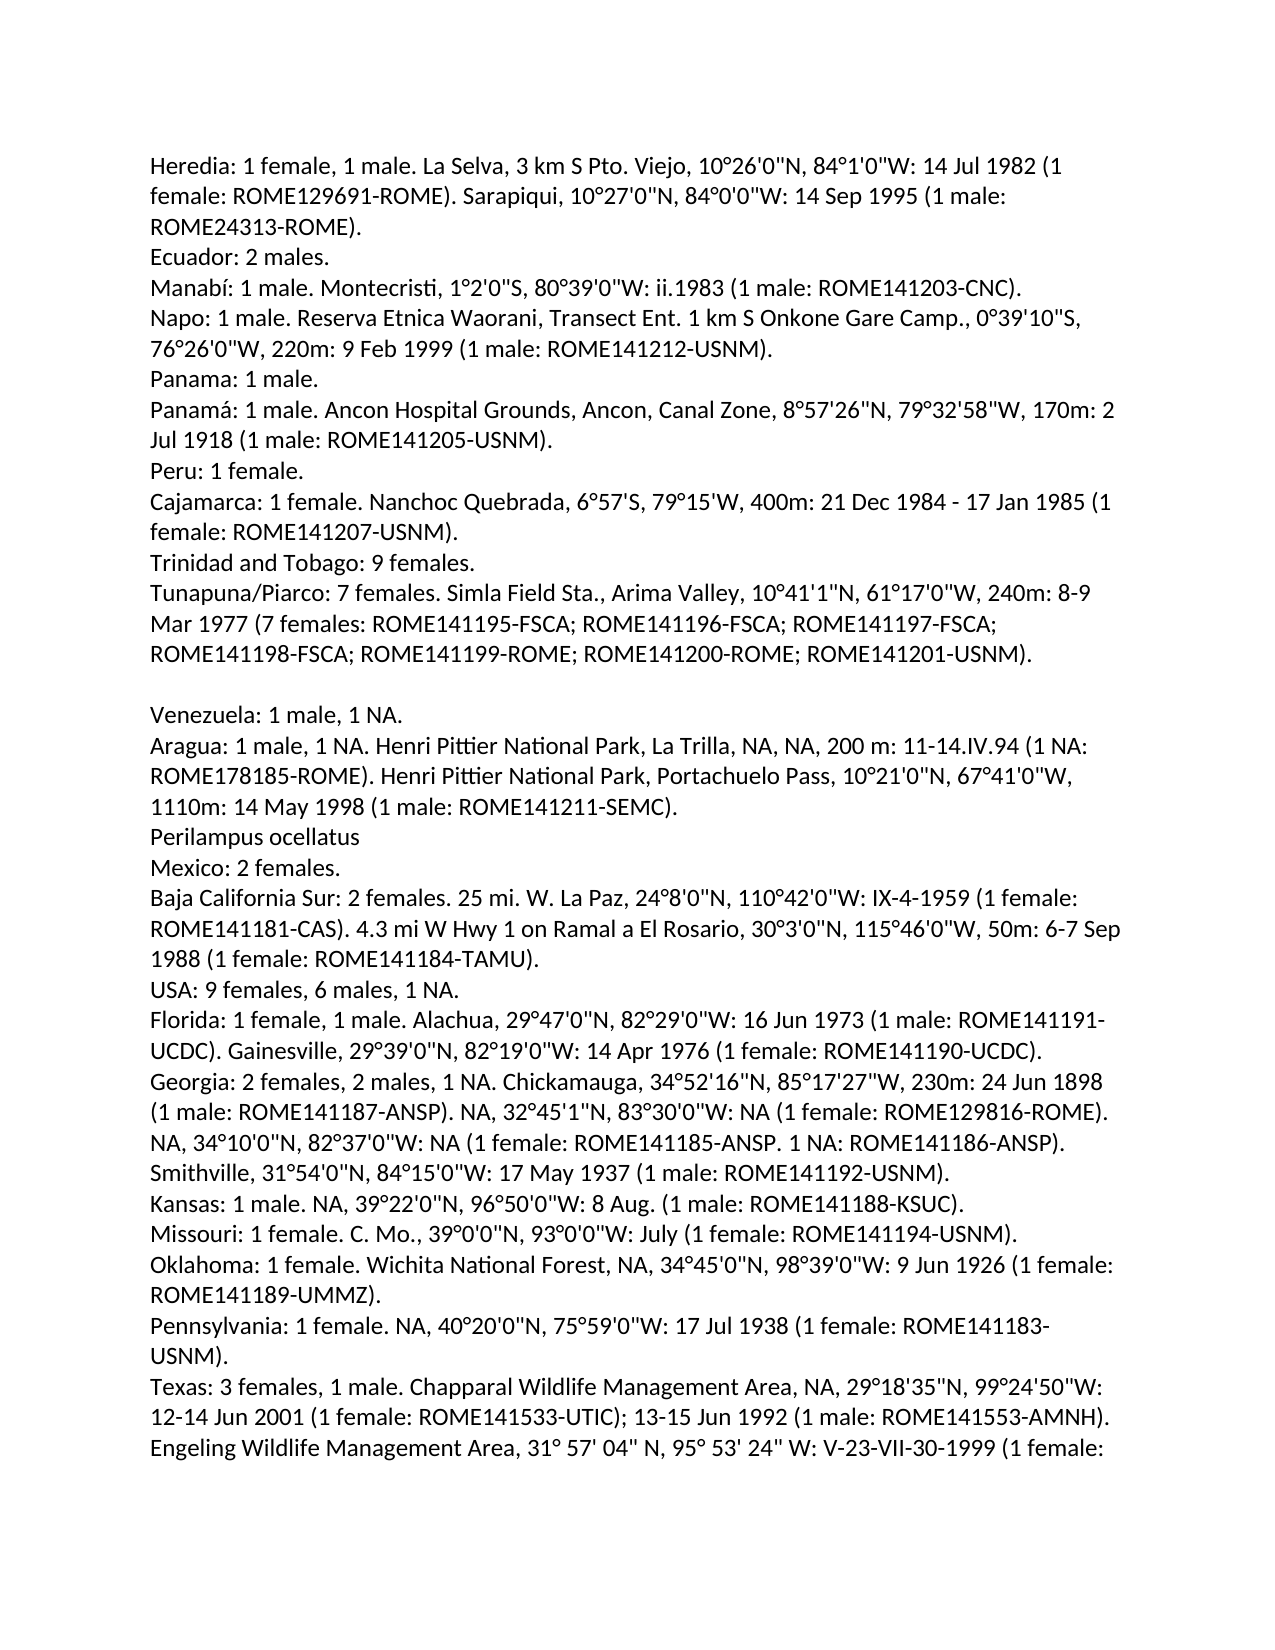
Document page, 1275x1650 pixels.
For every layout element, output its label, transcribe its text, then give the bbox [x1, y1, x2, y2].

text Peru: 1 female. [150, 455, 1125, 486]
text Kansas: 1 male. NA, 39°22'0"N, 96°50'0"W: 8 Aug. (1 male: ROME141188-KSUC). [150, 1188, 1125, 1218]
text Manabí: 1 male. Montecristi, 1°2'0"S, 80°39'0"W: ii.1983 (1 male: ROME141203-CNC). [150, 272, 1125, 303]
text Baja California Sur: 2 females. 25 mi. W. La Paz, 24°8'0"N, 110°42'0"W: IX-4-1959 (1 female: ROME141181-CAS). 4.3 mi W Hwy 1 on Ramal a El Rosario, 30°3'0"N, 115°46'0"W, 50m: 6-7 Sep 1988 (1 female: ROME141184-TAMU). [150, 882, 1125, 974]
text Trinidad and Tobago: 9 females. [150, 547, 1125, 577]
text Tunapuna/Piarco: 7 females. Simla Field Sta., Arima Valley, 10°41'1"N, 61°17'0"W, 240m: 8-9 Mar 1977 (7 females: ROME141195-FSCA; ROME141196-FSCA; ROME141197-FSCA; ROME141198-FSCA; ROME141199-ROME; ROME141200-ROME; ROME141201-USNM). [150, 577, 1125, 669]
text Aragua: 1 male, 1 NA. Henri Pittier National Park, La Trilla, NA, NA, 200 m: 11-14.IV.94 (1 NA: ROME178185-ROME). Henri Pittier National Park, Portachuelo Pass, 10°21'0"N, 67°41'0"W, 1110m: 14 May 1998 (1 male: ROME141211-SEMC). [150, 730, 1125, 821]
text Mexico: 2 females. [150, 852, 1125, 882]
text Florida: 1 female, 1 male. Alachua, 29°47'0"N, 82°29'0"W: 16 Jun 1973 (1 male: ROME141191-UCDC). Gainesville, 29°39'0"N, 82°19'0"W: 14 Apr 1976 (1 female: ROME141190-UCDC). [150, 1004, 1125, 1066]
text Heredia: 1 female, 1 male. La Selva, 3 km S Pto. Viejo, 10°26'0"N, 84°1'0"W: 14 Jul 1982 (1 female: ROME129691-ROME). Sarapiqui, 10°27'0"N, 84°0'0"W: 14 Sep 1995 (1 male: ROME24313-ROME). [150, 150, 1125, 242]
text Perilampus ocellatus [150, 821, 1125, 852]
text Panama: 1 male. [150, 364, 1125, 394]
text Georgia: 2 females, 2 males, 1 NA. Chickamauga, 34°52'16"N, 85°17'27"W, 230m: 24 Jun 1898 (1 male: ROME141187-ANSP). NA, 32°45'1"N, 83°30'0"W: NA (1 female: ROME129816-ROME). NA, 34°10'0"N, 82°37'0"W: NA (1 female: ROME141185-ANSP. 1 NA: ROME141186-ANSP). Smithville, 31°54'0"N, 84°15'0"W: 17 May 1937 (1 male: ROME141192-USNM). [150, 1066, 1125, 1188]
text Pennsylvania: 1 female. NA, 40°20'0"N, 75°59'0"W: 17 Jul 1938 (1 female: ROME141183-USNM). [150, 1310, 1125, 1371]
text Oklahoma: 1 female. Wichita National Forest, NA, 34°45'0"N, 98°39'0"W: 9 Jun 1926 (1 female: ROME141189-UMMZ). [150, 1249, 1125, 1310]
text USA: 9 females, 6 males, 1 NA. [150, 974, 1125, 1004]
text Napo: 1 male. Reserva Etnica Waorani, Transect Ent. 1 km S Onkone Gare Camp., 0°39'10"S, 76°26'0"W, 220m: 9 Feb 1999 (1 male: ROME141212-USNM). [150, 303, 1125, 364]
text Ecuador: 2 males. [150, 242, 1125, 272]
text Missouri: 1 female. C. Mo., 39°0'0"N, 93°0'0"W: July (1 female: ROME141194-USNM). [150, 1218, 1125, 1249]
text Panamá: 1 male. Ancon Hospital Grounds, Ancon, Canal Zone, 8°57'26"N, 79°32'58"W, 170m: 2 Jul 1918 (1 male: ROME141205-USNM). [150, 394, 1125, 455]
text Cajamarca: 1 female. Nanchoc Quebrada, 6°57'S, 79°15'W, 400m: 21 Dec 1984 - 17 Jan 1985 (1 female: ROME141207-USNM). [150, 486, 1125, 547]
text Venezuela: 1 male, 1 NA. [150, 699, 1125, 730]
